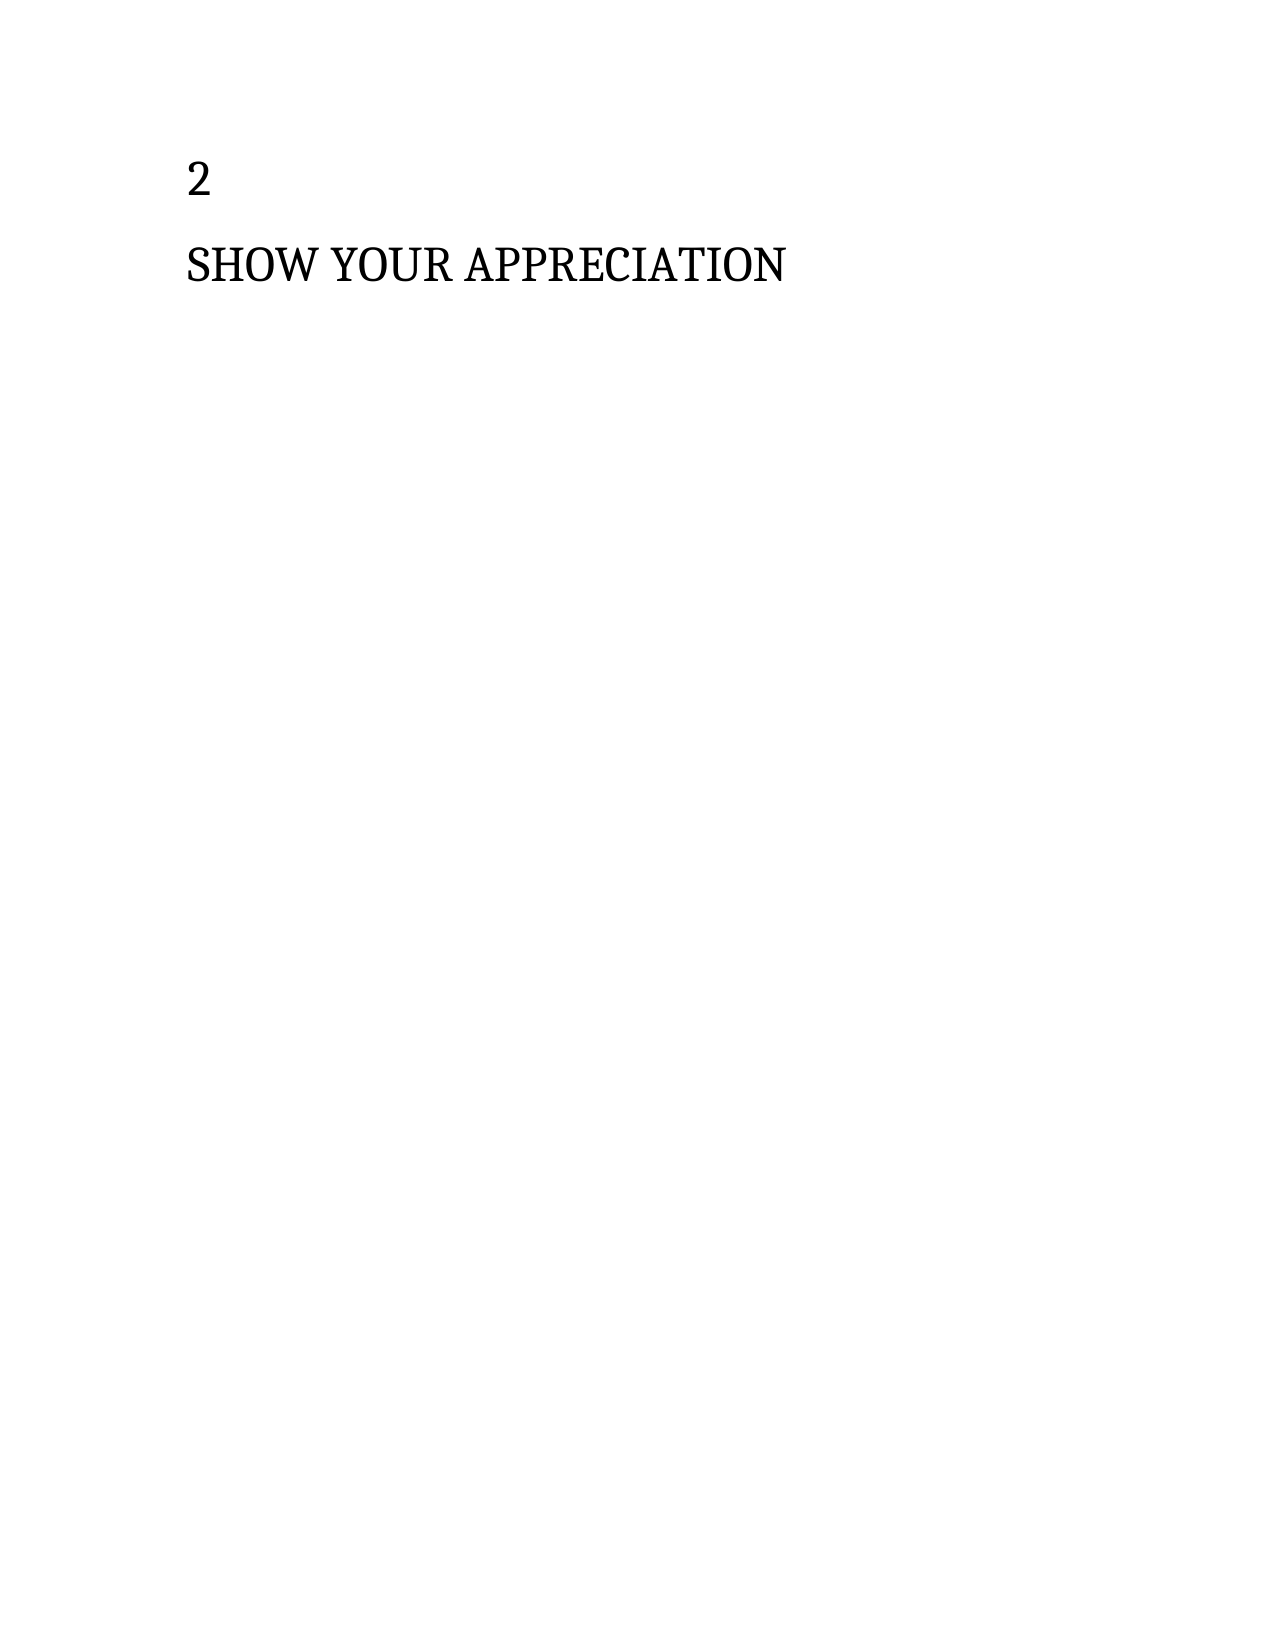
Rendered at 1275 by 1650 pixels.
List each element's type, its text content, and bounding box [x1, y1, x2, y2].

text SHOW YOUR APPRECIATION [187, 237, 1087, 294]
text 2 [187, 150, 1087, 207]
